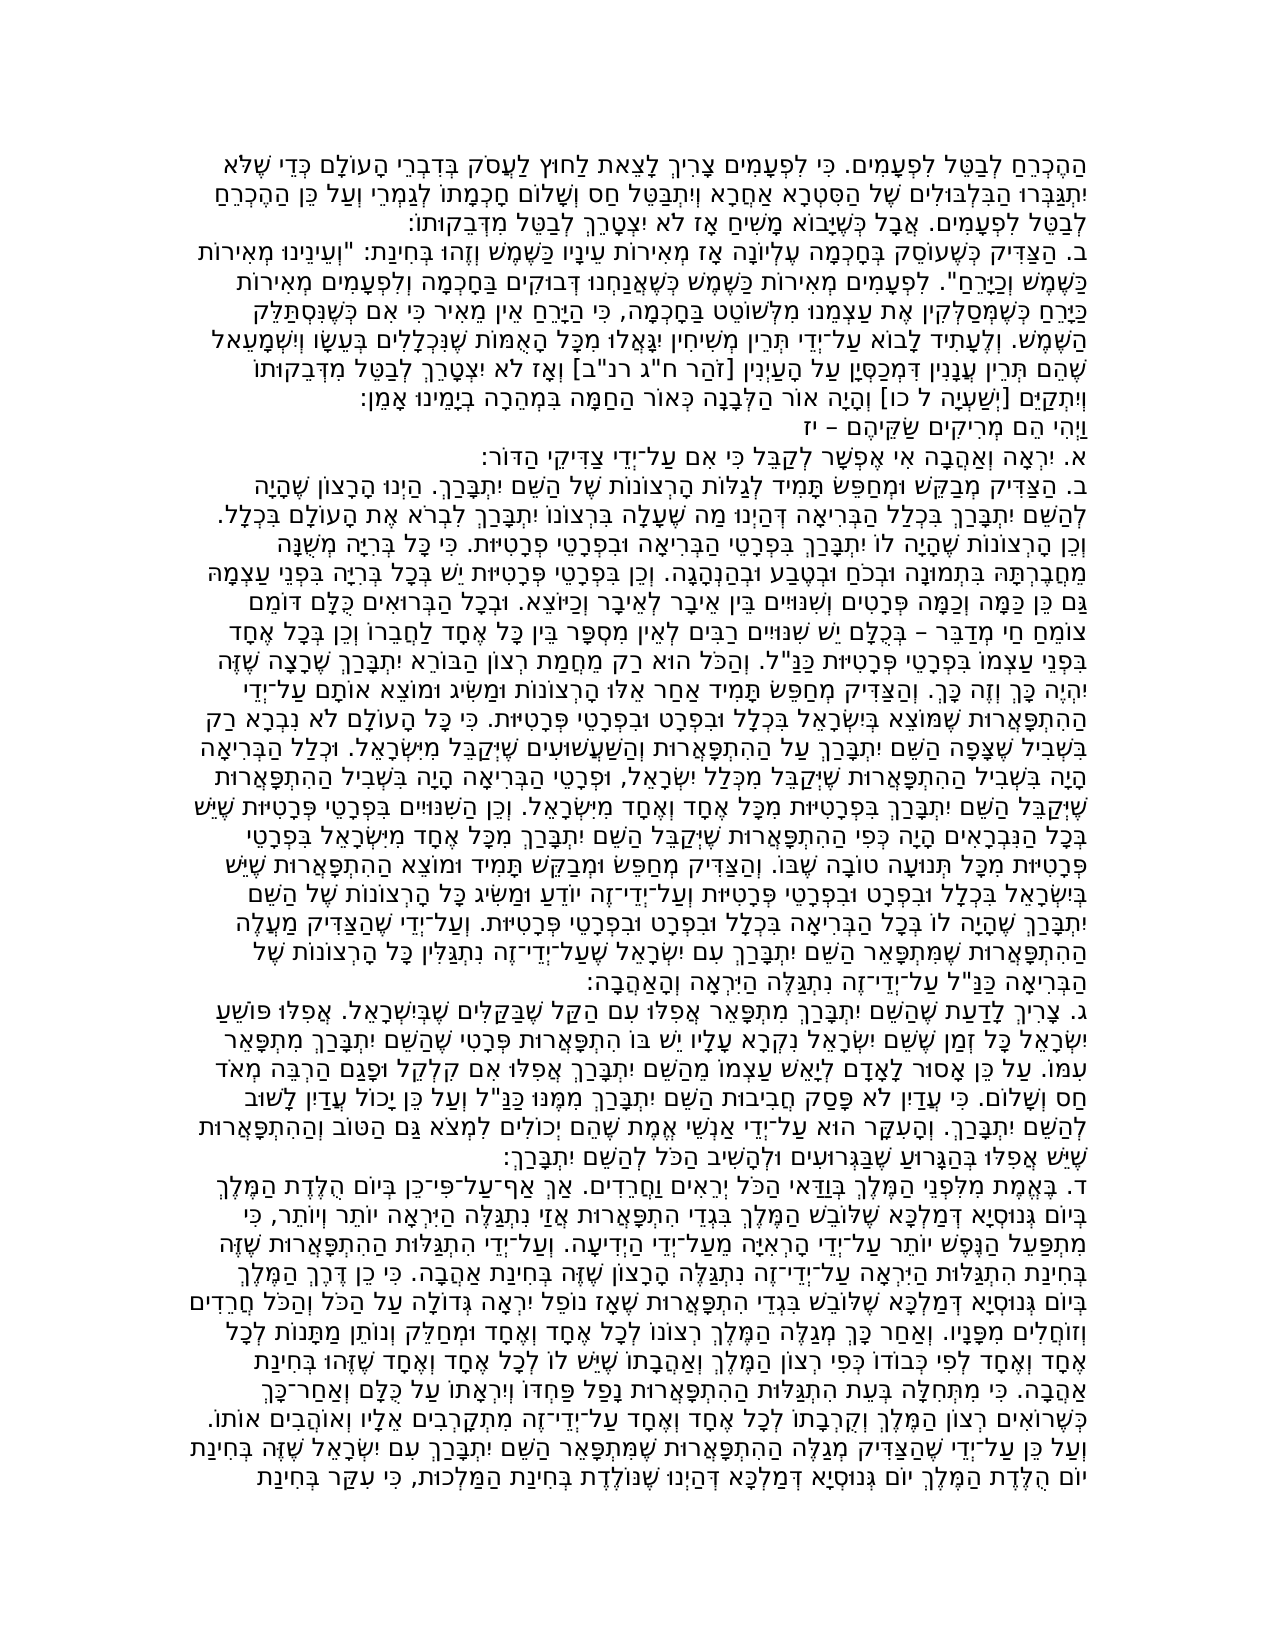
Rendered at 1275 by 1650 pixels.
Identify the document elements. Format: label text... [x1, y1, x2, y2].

text וַיְהִי הֵם מְרִיקִים שַׂקֵּיהֶם – יז [187, 412, 1087, 442]
text ב. הַצַּדִּיק כְּשֶׁעוֹסֵק בְּחָכְמָה עֶלְיוֹנָה אָז מְאִירוֹת עֵינָיו כַּשֶּׁמֶשׁ וְזֶהוּ בְּחִינַת: "וְעֵינֵינוּ מְאִירוֹת כַּשֶּׁמֶשׁ וְכַיָּרֵחַ". לִפְעָמִים מְאִירוֹת כַּשֶּׁמֶשׁ כְּשֶׁאֲנַחְנוּ דְּבוּקִים בַּחָכְמָה וְלִפְעָמִים מְאִירוֹת כַּיָּרֵחַ כְּשֶׁמְּסַלְּקִין אֶת עַצְמֵנוּ מִלְּשׁוֹטֵט בַּחָכְמָה, כִּי הַיָּרֵחַ אֵין מֵאִיר כִּי אִם כְּשֶׁנִּסְתַּלֵּק הַשֶּׁמֶשׁ. וְלֶעָתִיד לָבוֹא עַל־יְדֵי תְּרֵין מְשִׁיחִין יִגָּאֲלוּ מִכָּל הָאֻמּוֹת שֶׁנִּכְלָלִים בְּעֵשָׂו וְיִשְׁמָעֵאל שֶׁהֵם תְּרֵין עֲנָנִין דִּמְכַסְּיָן עַל הָעַיְנִין [זֹהַר ח"ג רנ"ב] וְאָז לֹא יִצְטָרֵךְ לְבַטֵּל מִדְּבֵקוּתוֹ וְיִתְקַיֵּם [יְשַׁעְיָה ל כו] וְהָיָה אוֹר הַלְּבָנָה כְּאוֹר הַחַמָּה בִּמְהֵרָה בְיָמֵינוּ אָמֵן: [187, 237, 1087, 412]
text א. יִרְאָה וְאַהֲבָה אִי אֶפְשָׁר לְקַבֵּל כִּי אִם עַל־יְדֵי צַדִּיקֵי הַדּוֹר: [187, 442, 1087, 471]
text ג. צָרִיךְ לָדַעַת שֶׁהַשֵּׁם יִתְבָּרַךְ מִתְפָּאֵר אֲפִלּוּ עִם הַקַּל שֶׁבַּקַּלִּים שֶׁבְּיִשְׁרָאֵל. אֲפִלּוּ פּוֹשֵׁעַ יִשְׂרָאֵל כָּל זְמַן שֶׁשֵּׁם יִשְׂרָאֵל נִקְרָא עָלָיו יֵשׁ בּוֹ הִתְפָּאֲרוּת פְּרָטִי שֶׁהַשֵּׁם יִתְבָּרַךְ מִתְפָּאֵר עִמּוֹ. עַל כֵּן אָסוּר לָאָדָם לְיָאֵשׁ עַצְמוֹ מֵהַשֵּׁם יִתְבָּרַךְ אֲפִלּוּ אִם קִלְקֵל וּפָגַם הַרְבֵּה מְאֹד חַס וְשָׁלוֹם. כִּי עֲדַיִן לֹא פָּסַק חֲבִיבוּת הַשֵּׁם יִתְבָּרַךְ מִמֶּנּוּ כַּנַּ"ל וְעַל כֵּן יָכוֹל עֲדַיִן לָשׁוּב לְהַשֵּׁם יִתְבָּרַךְ. וְהָעִקָּר הוּא עַל־יְדֵי אַנְשֵׁי אֱמֶת שֶׁהֵם יְכוֹלִים לִמְצֹא גַּם הַטּוֹב וְהַהִתְפָּאֲרוּת שֶׁיֵּשׁ אֲפִלּוּ בְּהַגָּרוּעַ שֶׁבַּגְּרוּעִים וּלְהָשִׁיב הַכֹּל לְהַשֵּׁם יִתְבָּרַךְ: [187, 996, 1087, 1171]
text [187, 1171, 1087, 1492]
text ב. הַצַּדִּיק מְבַקֵּשׁ וּמְחַפֵּשׂ תָּמִיד לְגַלּוֹת הָרְצוֹנוֹת שֶׁל הַשֵּׁם יִתְבָּרַךְ. הַיְנוּ הָרָצוֹן שֶׁהָיָה לְהַשֵּׁם יִתְבָּרַךְ בִּכְלַל הַבְּרִיאָה דְּהַיְנוּ מַה שֶּׁעָלָה בִּרְצוֹנוֹ יִתְבָּרַךְ לִבְרֹא אֶת הָעוֹלָם בִּכְלָל. וְכֵן הָרְצוֹנוֹת שֶׁהָיָה לוֹ יִתְבָּרַךְ בִּפְרָטֵי הַבְּרִיאָה וּבִפְרָטֵי פְרָטִיּוּת. כִּי כָּל בְּרִיָּה מְשֻׁנָּה מֵחֲבֶרְתָּהּ בִּתְמוּנָה וּבְכֹחַ וּבְטֶבַע וּבְהַנְהָגָה. וְכֵן בִּפְרָטֵי פְּרָטִיּוּת יֵשׁ בְּכָל בְּרִיָּה בִּפְנֵי עַצְמָהּ גַּם כֵּן כַּמָּה וְכַמָּה פְּרָטִים וְשִׁנּוּיִים בֵּין אֵיבָר לְאֵיבָר וְכַיּוֹצֵא. וּבְכָל הַבְּרוּאִים כֻּלָּם דּוֹמֵם צוֹמֵחַ חַי מְדַבֵּר – בְּכֻלָּם יֵשׁ שִׁנּוּיִים רַבִּים לְאֵין מִסְפָּר בֵּין כָּל אֶחָד לַחֲבֵרוֹ וְכֵן בְּכָל אֶחָד בִּפְנֵי עַצְמוֹ בִּפְרָטֵי פְּרָטִיּוּת כַּנַּ"ל. וְהַכֹּל הוּא רַק מֵחֲמַת רְצוֹן הַבּוֹרֵא יִתְבָּרַךְ שֶׁרָצָה שֶׁזֶּה יִהְיֶה כָּךְ וְזֶה כָּךְ. וְהַצַּדִּיק מְחַפֵּשׂ תָּמִיד אַחַר אֵלּוּ הָרְצוֹנוֹת וּמַשִּׂיג וּמוֹצֵא אוֹתָם עַל־יְדֵי הַהִתְפָּאֲרוּת שֶׁמּוֹצֵא בְּיִשְׂרָאֵל בִּכְלָל וּבִפְרָט וּבִפְרָטֵי פְּרָטִיּוּת. כִּי כָּל הָעוֹלָם לֹא נִבְרָא רַק בִּשְׁבִיל שֶׁצָּפָה הַשֵּׁם יִתְבָּרַךְ עַל הַהִתְפָּאֲרוּת וְהַשַּׁעֲשׁוּעִים שֶׁיְּקַבֵּל מִיִּשְׂרָאֵל. וּכְלַל הַבְּרִיאָה הָיָה בִּשְׁבִיל הַהִתְפָּאֲרוּת שֶׁיְּקַבֵּל מִכְּלַל יִשְׂרָאֵל, וּפְרָטֵי הַבְּרִיאָה הָיָה בִּשְׁבִיל הַהִתְפָּאֲרוּת שֶׁיְּקַבֵּל הַשֵּׁם יִתְבָּרַךְ בִּפְרָטִיּוּת מִכָּל אֶחָד וְאֶחָד מִיִּשְׂרָאֵל. וְכֵן הַשִּׁנּוּיִים בִּפְרָטֵי פְּרָטִיּוּת שֶׁיֵּשׁ בְּכָל הַנִּבְרָאִים הָיָה כְּפִי הַהִתְפָּאֲרוּת שֶׁיְּקַבֵּל הַשֵּׁם יִתְבָּרַךְ מִכָּל אֶחָד מִיִּשְׂרָאֵל בִּפְרָטֵי פְּרָטִיּוּת מִכָּל תְּנוּעָה טוֹבָה שֶׁבּוֹ. וְהַצַּדִּיק מְחַפֵּשׂ וּמְבַקֵּשׁ תָּמִיד וּמוֹצֵא הַהִתְפָּאֲרוּת שֶׁיֵּשׁ בְּיִשְׂרָאֵל בִּכְלָל וּבִפְרָט וּבִפְרָטֵי פְּרָטִיּוּת וְעַל־יְדֵי־זֶה יוֹדֵעַ וּמַשִּׂיג כָּל הָרְצוֹנוֹת שֶׁל הַשֵּׁם יִתְבָּרַךְ שֶׁהָיָה לוֹ בְּכָל הַבְּרִיאָה בִּכְלָל וּבִפְרָט וּבִפְרָטֵי פְּרָטִיּוּת. וְעַל־יְדֵי שֶׁהַצַּדִּיק מַעֲלֶה הַהִתְפָּאֲרוּת שֶׁמִּתְפָּאֵר הַשֵּׁם יִתְבָּרַךְ עִם יִשְׂרָאֵל שֶׁעַל־יְדֵי־זֶה נִתְגַּלִּין כָּל הָרְצוֹנוֹת שֶׁל הַבְּרִיאָה כַּנַּ"ל עַל־יְדֵי־זֶה נִתְגַּלֶּה הַיִּרְאָה וְהָאַהֲבָה: [187, 471, 1087, 996]
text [187, 150, 1087, 237]
